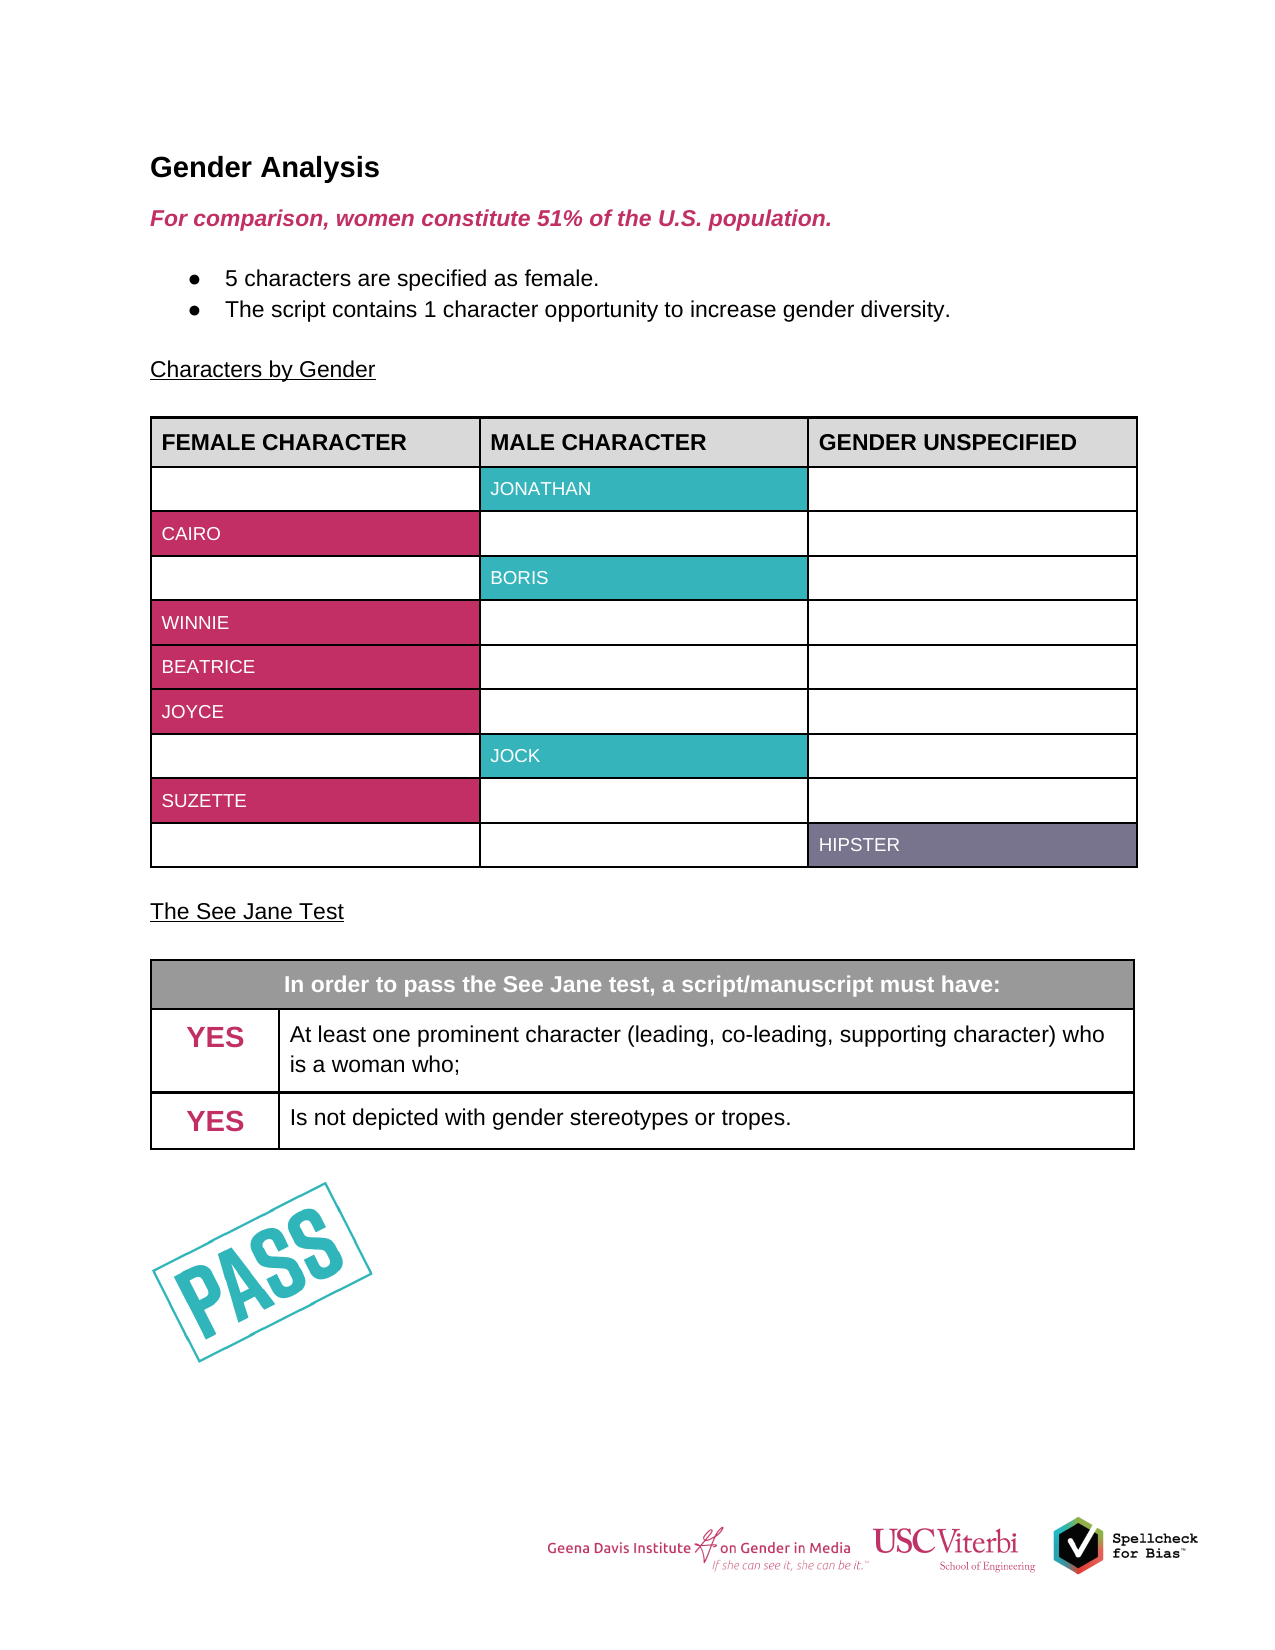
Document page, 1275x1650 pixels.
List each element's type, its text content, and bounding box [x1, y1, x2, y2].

table_cell CAIRO [152, 512, 479, 555]
table_cell At least one prominent character (leading, co-leading, supporting character) who is a woman who; [280, 1010, 1133, 1091]
list 5 characters are specified as female. [187, 265, 1125, 292]
table_cell [809, 735, 1136, 777]
table_cell Is not depicted with gender stereotypes or tropes. [280, 1094, 1133, 1148]
picture [150, 1180, 375, 1365]
text Gender Analysis [150, 150, 1125, 183]
table_cell [152, 735, 479, 777]
text The See Jane Test [150, 898, 1125, 925]
table_cell [809, 690, 1136, 733]
table_cell BORIS [481, 557, 807, 599]
table_cell [152, 824, 479, 866]
table_cell BEATRICE [152, 646, 479, 688]
table_cell [481, 646, 807, 688]
table_header GENDER UNSPECIFIED [809, 419, 1136, 466]
table_cell [481, 779, 807, 822]
table_header In order to pass the See Jane test, a script/manuscript must have: [152, 961, 1133, 1008]
table_cell YES [152, 1094, 278, 1148]
table_cell JONATHAN [481, 468, 807, 510]
table_cell JOYCE [152, 690, 479, 733]
table_cell JOCK [481, 735, 807, 777]
table_cell [809, 512, 1136, 555]
table_cell [809, 779, 1136, 822]
table_cell [152, 468, 479, 510]
table_cell [809, 557, 1136, 599]
table_cell [481, 824, 807, 866]
text For comparison, women constitute 51% of the U.S. population. [150, 205, 1125, 231]
table_cell WINNIE [152, 601, 479, 644]
table_cell [809, 646, 1136, 688]
table_cell [809, 468, 1136, 510]
table_header FEMALE CHARACTER [152, 419, 479, 466]
text Characters by Gender [150, 356, 1125, 382]
list The script contains 1 character opportunity to increase gender diversity. [187, 296, 1125, 322]
table_cell [481, 512, 807, 555]
table_header MALE CHARACTER [481, 419, 807, 466]
table_cell SUZETTE [152, 779, 479, 822]
table_cell HIPSTER [809, 824, 1136, 866]
picture [532, 1515, 1212, 1577]
table_cell YES [152, 1010, 278, 1091]
table_cell [809, 601, 1136, 644]
table_cell [481, 690, 807, 733]
table_cell [481, 601, 807, 644]
table_cell [152, 557, 479, 599]
